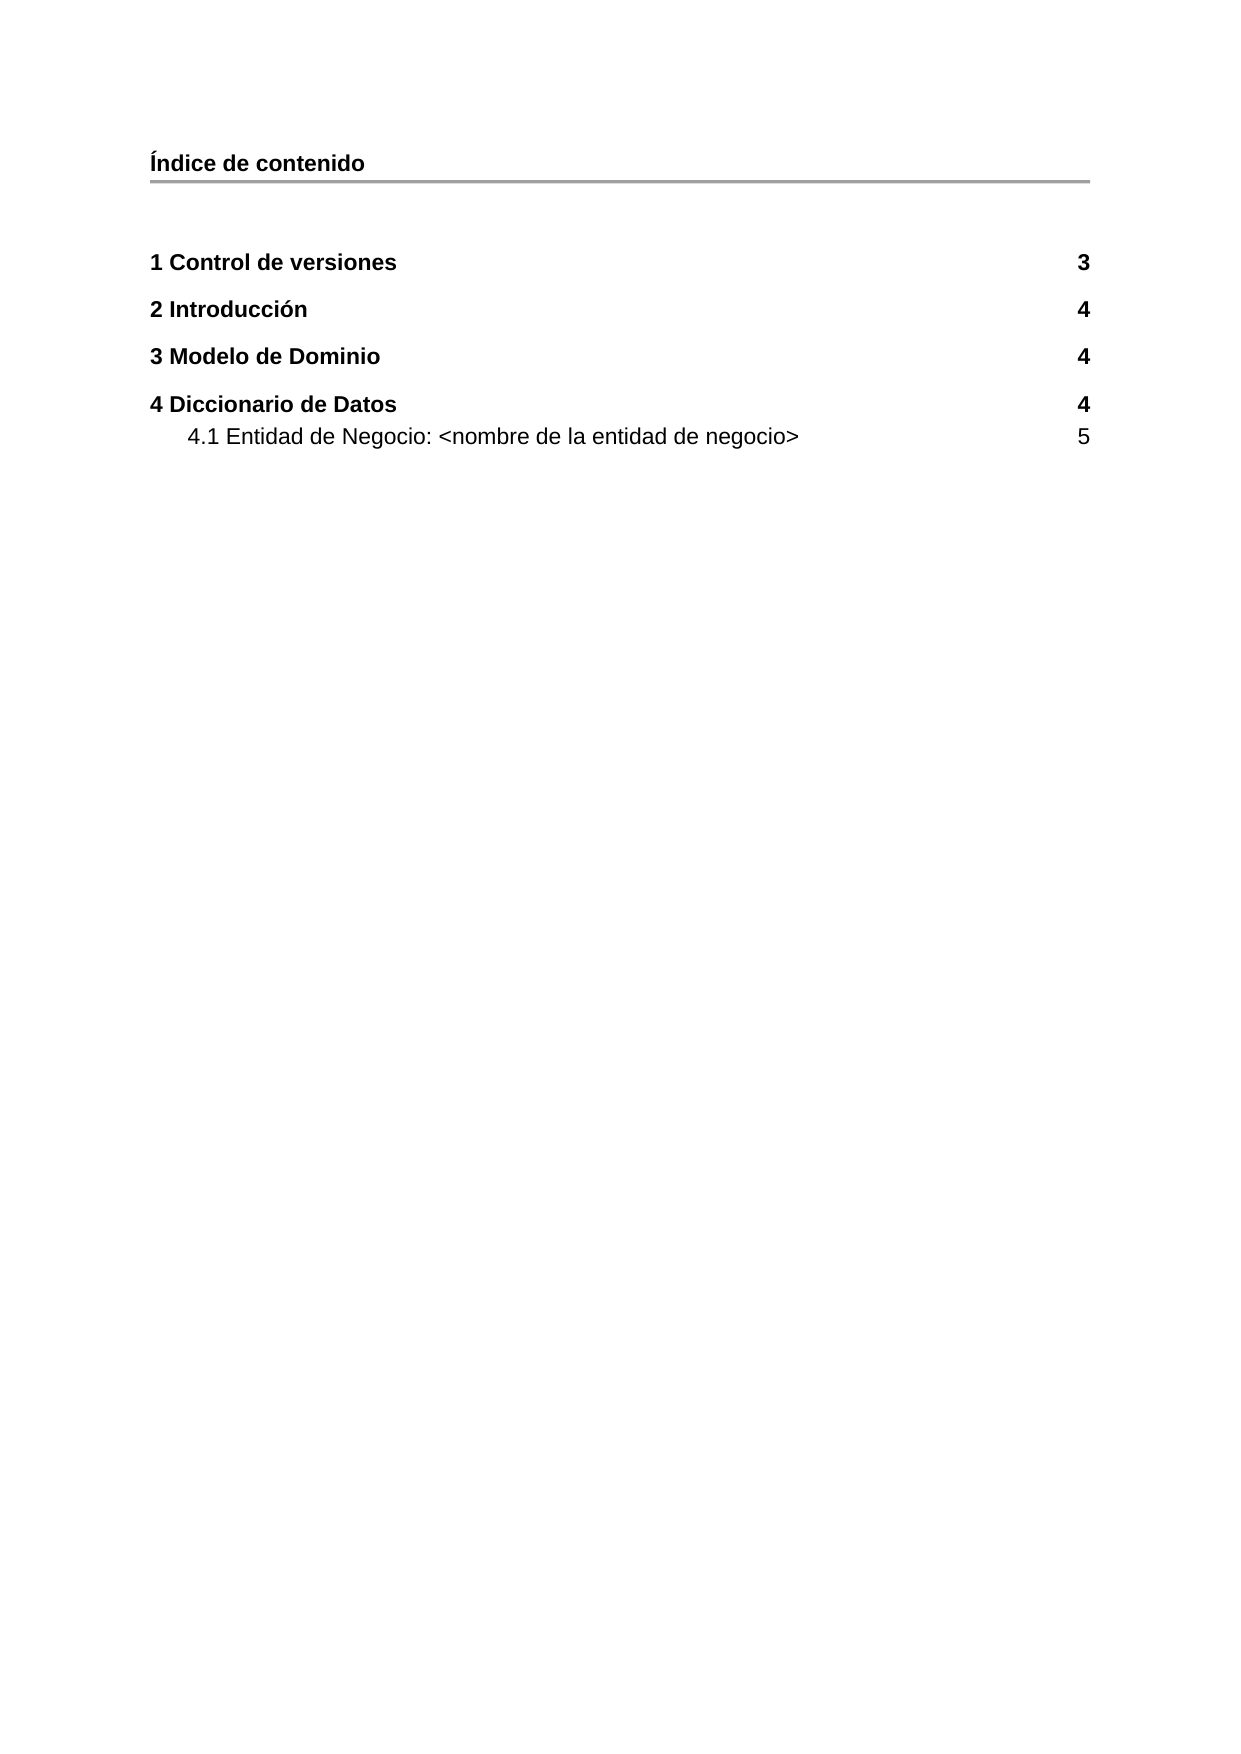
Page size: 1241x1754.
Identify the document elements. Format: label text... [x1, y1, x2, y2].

text Índice de contenido [150, 150, 1090, 176]
